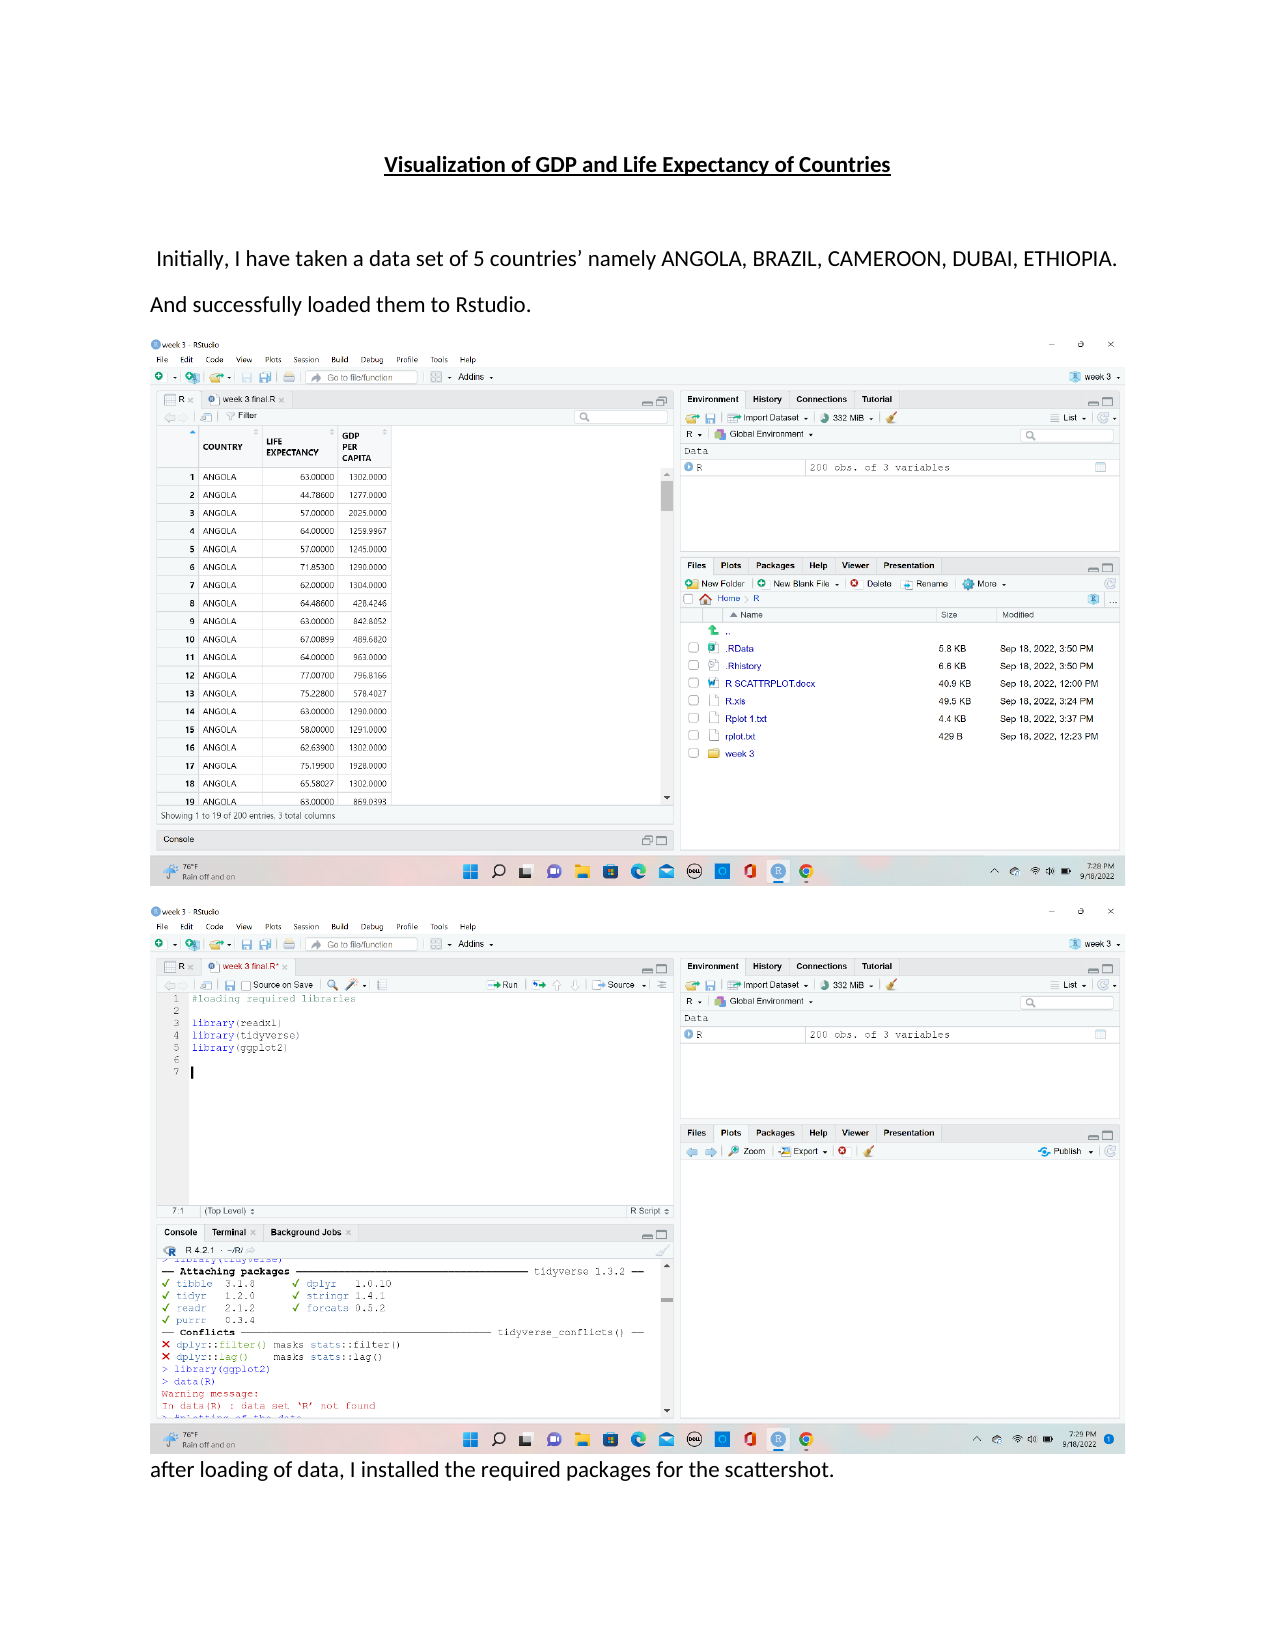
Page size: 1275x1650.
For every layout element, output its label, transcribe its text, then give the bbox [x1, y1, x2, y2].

text And successfully loaded them to Rstudio. [150, 291, 1125, 319]
text after loading of data, I installed the required packages for the scattershot. [150, 1454, 1125, 1483]
picture [150, 904, 1125, 1454]
picture [150, 337, 1125, 886]
text Visualization of GDP and Life Expectancy of Countries [150, 150, 1125, 178]
text Initially, I have taken a data set of 5 countries’ namely ANGOLA, BRAZIL, CAMEROON, DUBAI, ETHIOPIA. [150, 244, 1125, 272]
